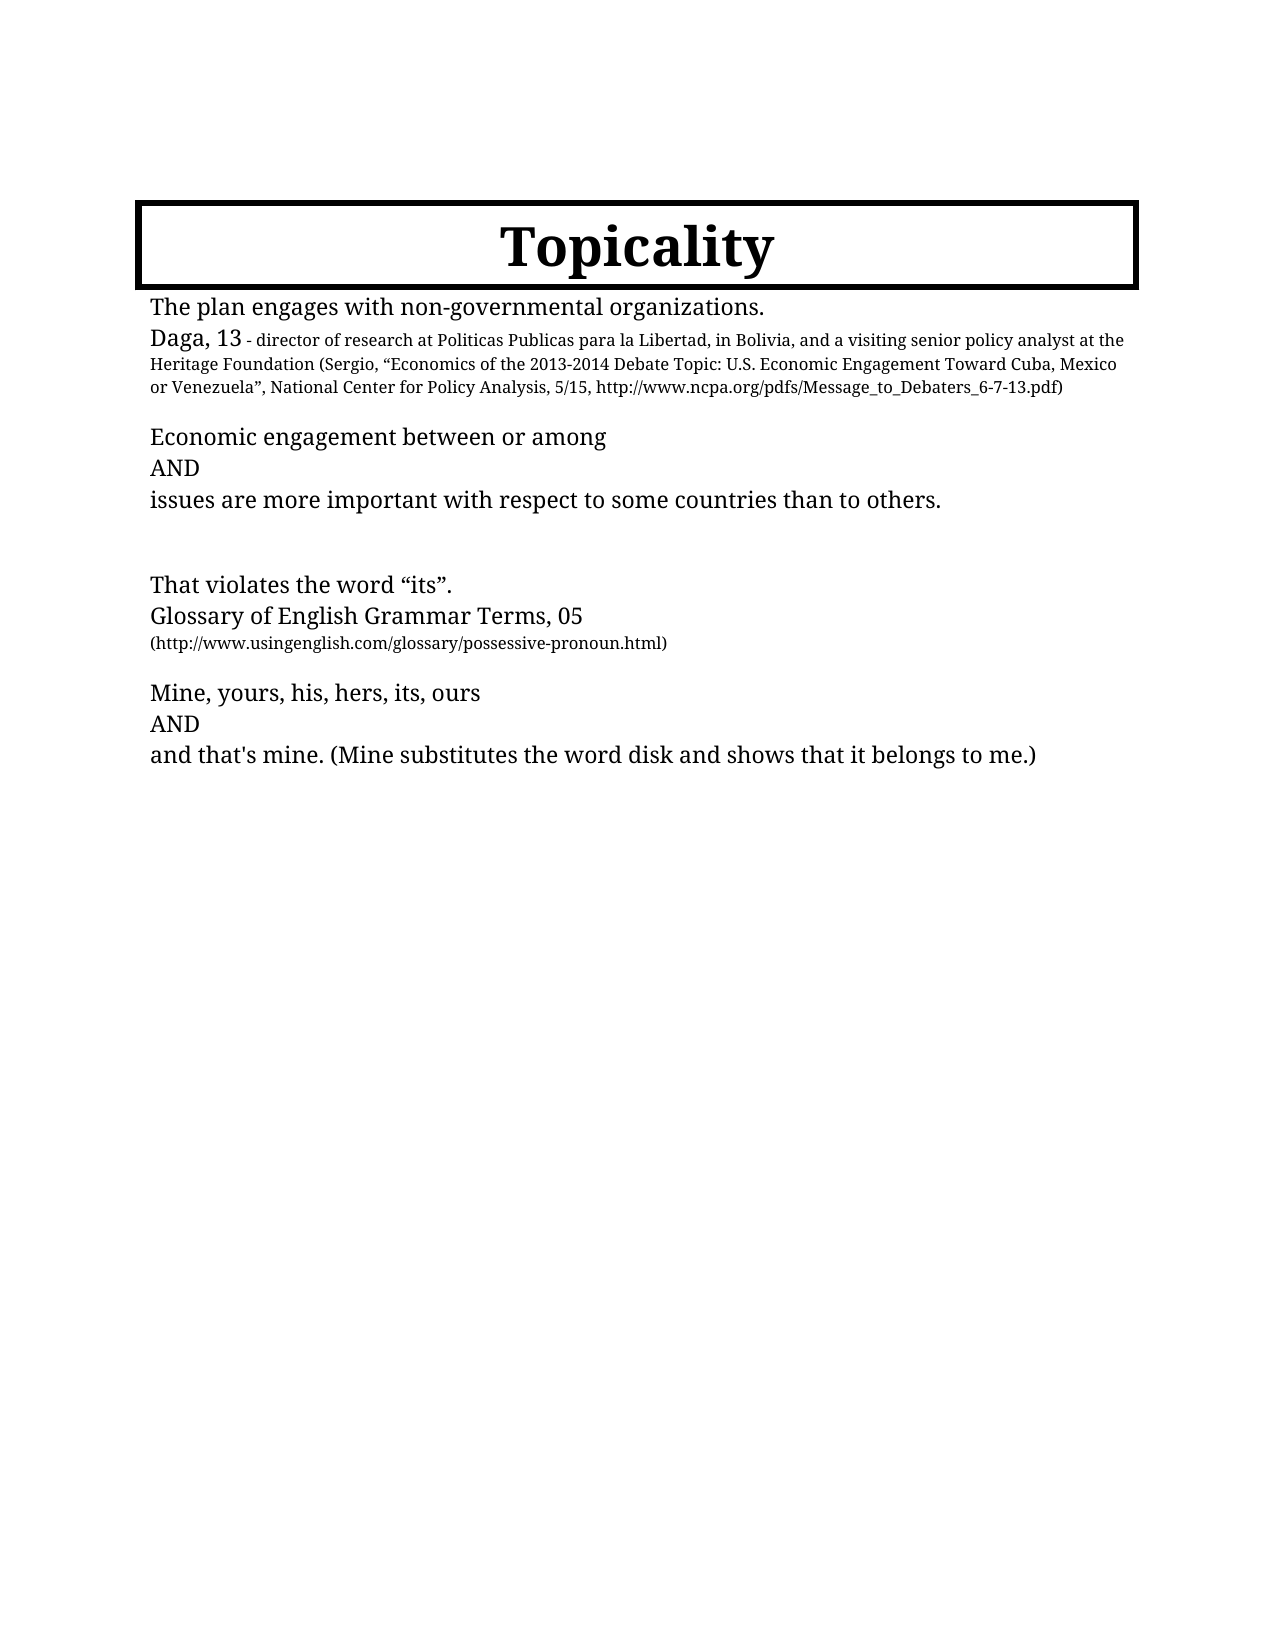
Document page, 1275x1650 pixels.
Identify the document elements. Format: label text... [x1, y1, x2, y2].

text Economic engagement between or among [150, 421, 1125, 452]
text Mine, yours, his, hers, its, ours [150, 677, 1125, 708]
text That violates the word “its”. [150, 569, 1125, 600]
text Glossary of English Grammar Terms, 05 [150, 600, 1125, 631]
subtitle Topicality [142, 206, 1133, 284]
text issues are more important with respect to some countries than to others. [150, 483, 1125, 515]
text AND [150, 452, 1125, 483]
text AND [150, 708, 1125, 739]
text The plan engages with non-governmental organizations. [150, 290, 1125, 322]
text Daga, 13 - director of research at Politicas Publicas para la Libertad, in Bolivia, and a visiting senior policy analyst at the Heritage Foundation (Sergio, “Economics of the 2013-2014 Debate Topic: U.S. Economic Engagement Toward Cuba, Mexico or Venezuela”, National Center for Policy Analysis, 5/15, http://www.ncpa.org/pdfs/Message_to_Debaters_6-7-13.pdf) [150, 322, 1125, 398]
text and that's mine. (Mine substitutes the word disk and shows that it belongs to me.) [150, 739, 1125, 770]
text (http://www.usingenglish.com/glossary/possessive-pronoun.html) [150, 631, 1125, 654]
